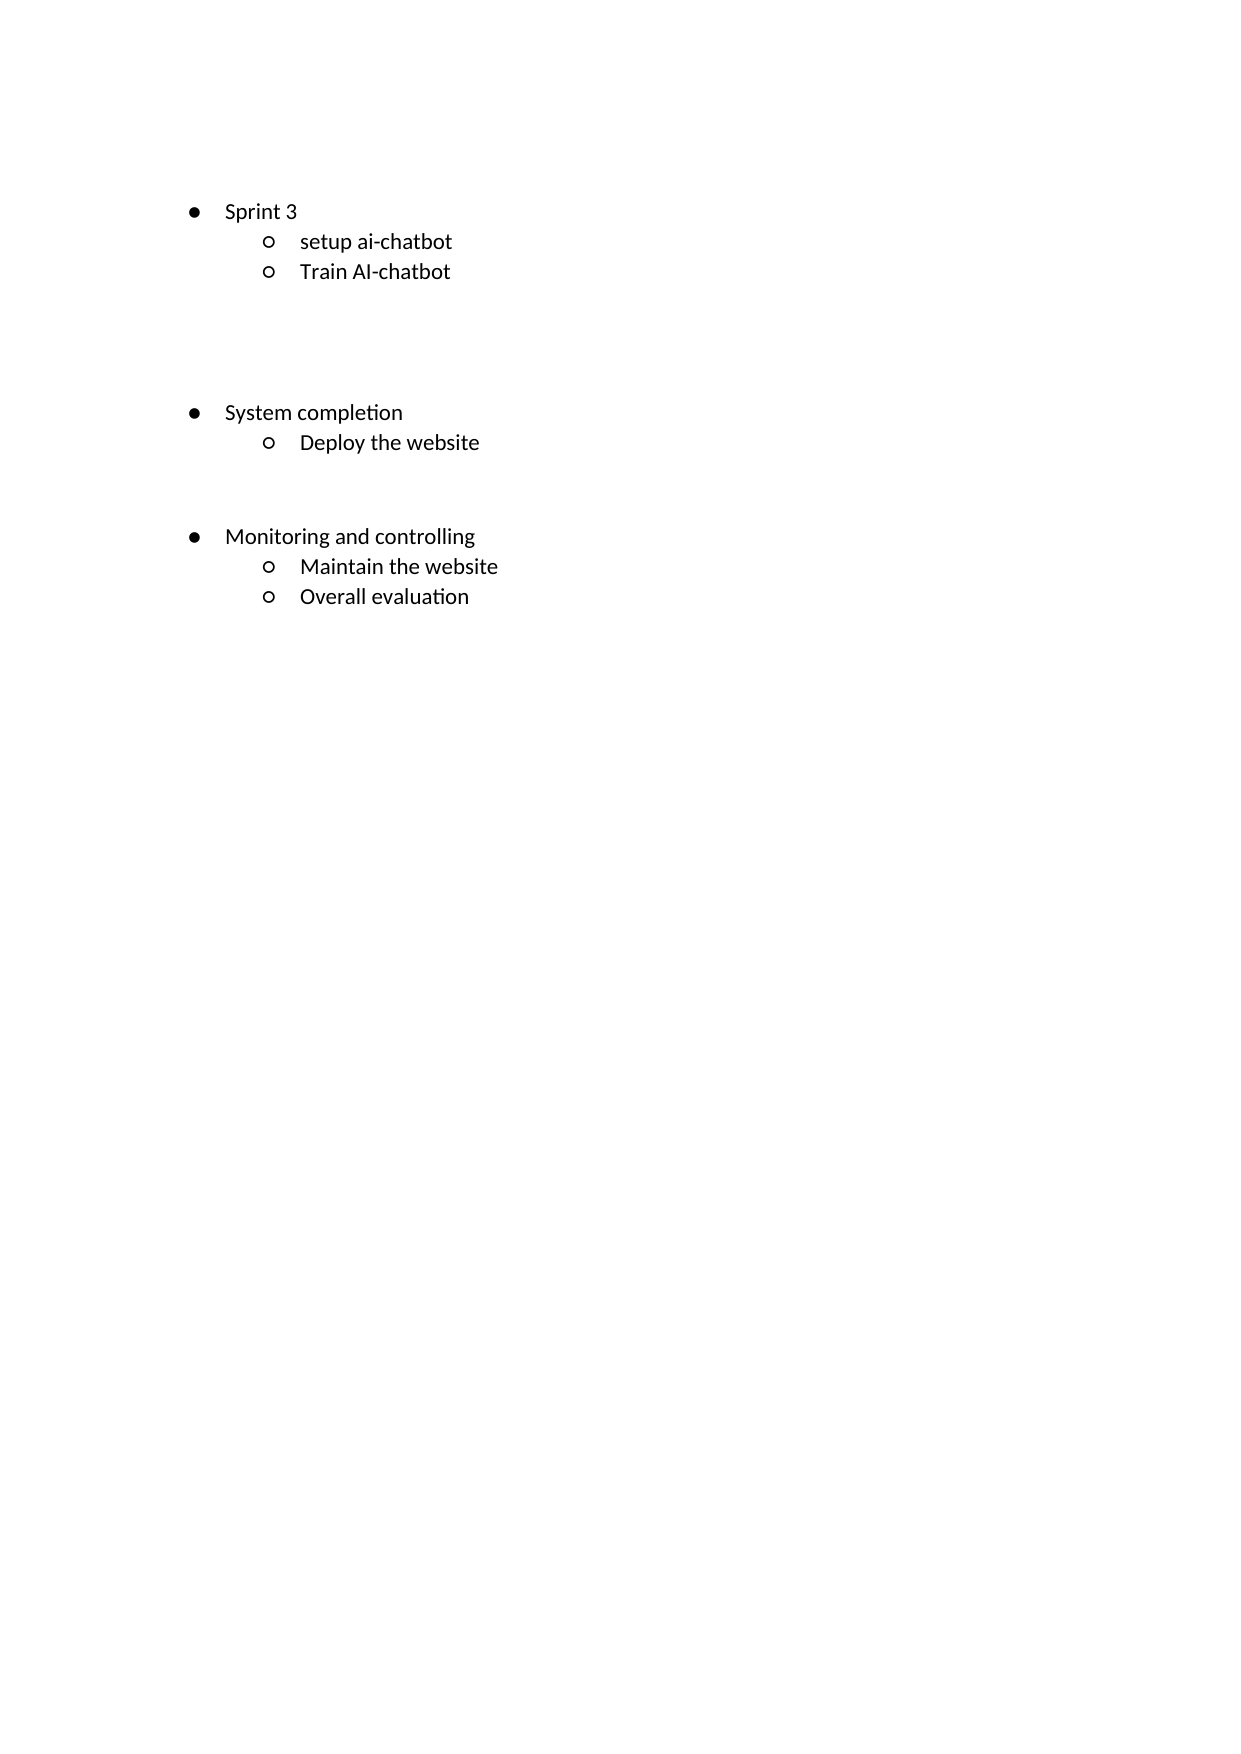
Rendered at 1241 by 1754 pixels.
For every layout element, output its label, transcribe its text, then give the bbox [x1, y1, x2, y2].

list Monitoring and controlling [187, 522, 1090, 550]
list Sprint 3 [187, 197, 1090, 225]
list setup ai-chatbot [262, 227, 1090, 255]
list System completion [187, 398, 1090, 426]
list Deploy the website [262, 428, 1090, 456]
list Train AI-chatbot [262, 257, 1090, 285]
list Overall evaluation [262, 582, 1090, 610]
list Maintain the website [262, 552, 1090, 580]
